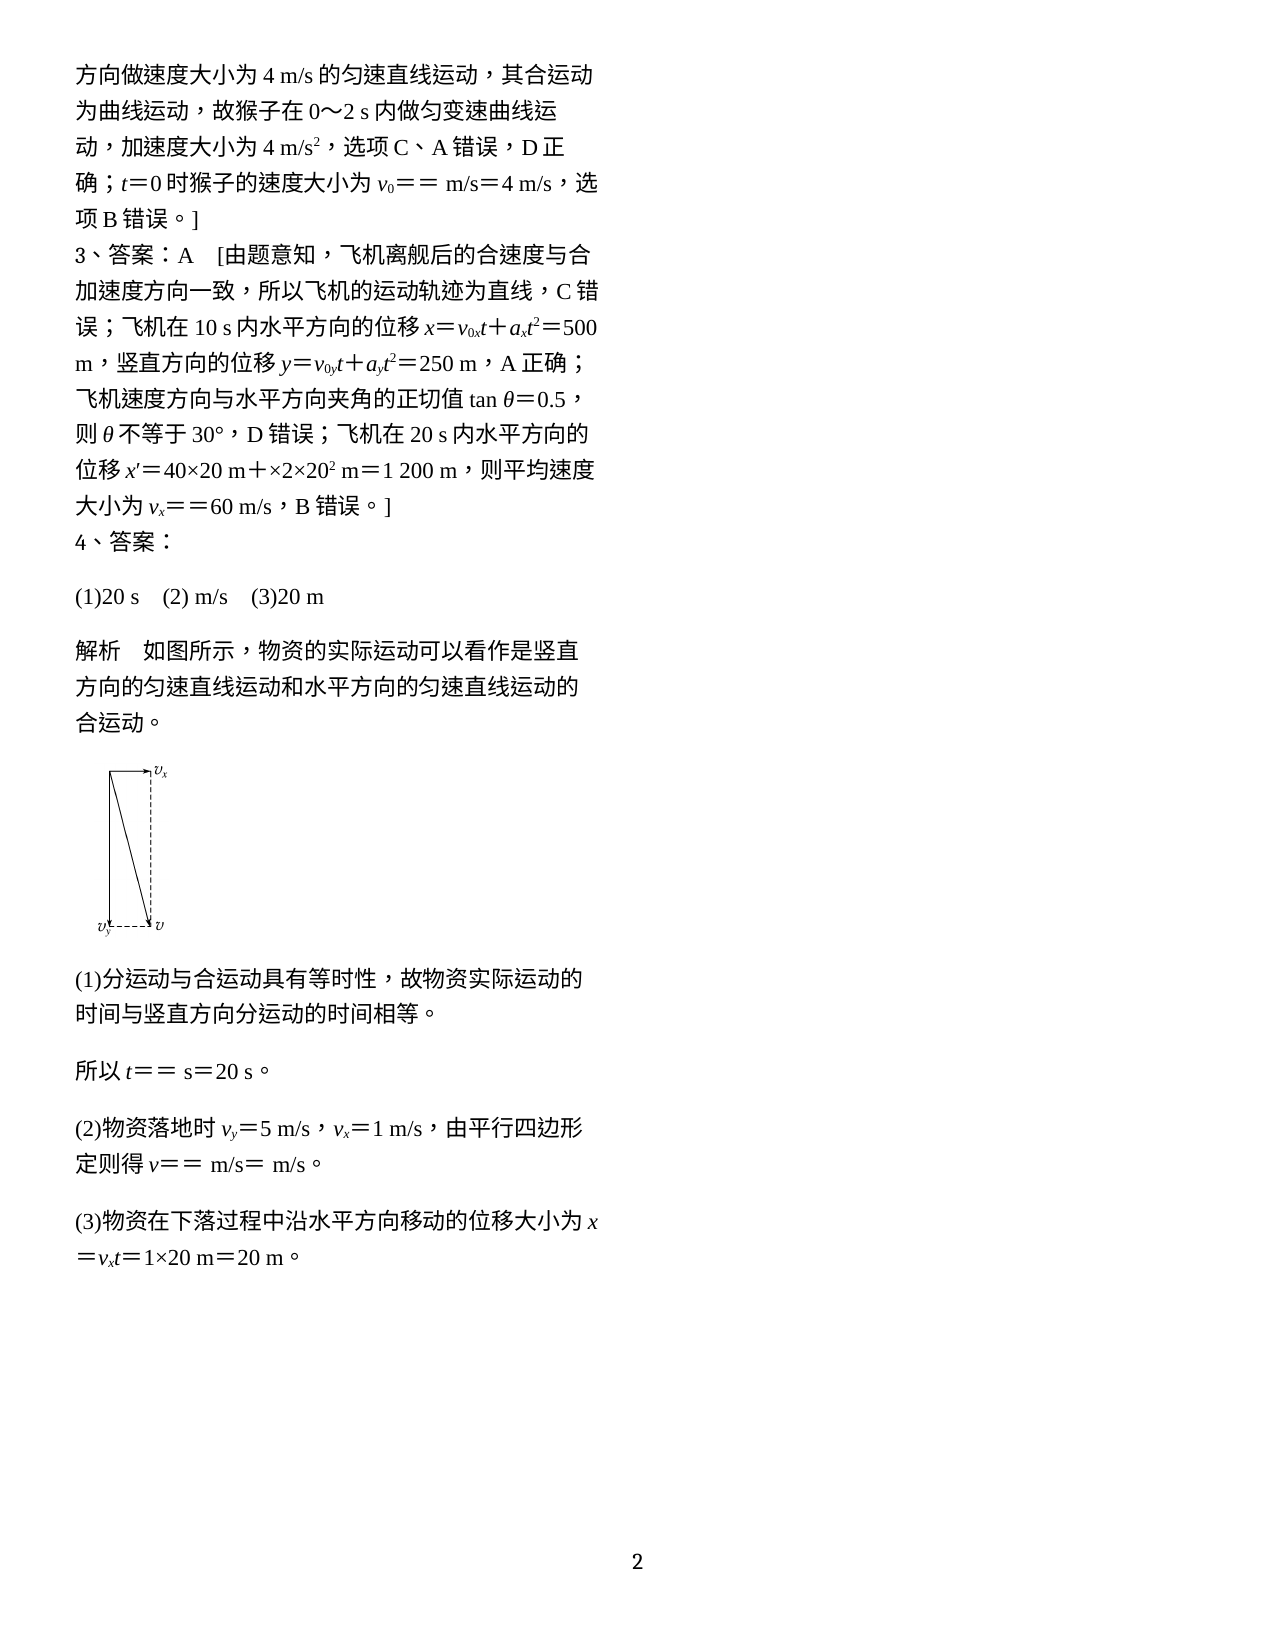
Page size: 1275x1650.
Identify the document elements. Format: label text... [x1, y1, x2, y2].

picture [93, 763, 169, 938]
text (1)20 s (2) m/s (3)20 m [75, 583, 600, 609]
text (1)分运动与合运动具有等时性，故物资实际运动的时间与竖直方向分运动的时间相等。 [75, 962, 600, 1030]
text 4、答案： [75, 526, 600, 557]
text (2)物资落地时vy＝5 m/s，vx＝1 m/s，由平行四边形定则得v＝＝ m/s＝ m/s。 [75, 1112, 600, 1179]
text (3)物资在下落过程中沿水平方向移动的位移大小为x＝vxt＝1×20 m＝20 m。 [75, 1205, 600, 1272]
text 解析 如图所示，物资的实际运动可以看作是竖直方向的匀速直线运动和水平方向的匀速直线运动的合运动。 [75, 635, 600, 738]
text 所以t＝＝ s＝20 s。 [75, 1055, 600, 1086]
text 3、答案：A [由题意知，飞机离舰后的合速度与合加速度方向一致，所以飞机的运动轨迹为直线，C错误；飞机在10 s内水平方向的位移x＝v0xt＋axt2＝500 m，竖直方向的位移y＝v0yt＋ayt2＝250 m，A正确；飞机速度方向与水平方向夹角的正切值tan θ＝0.5，则θ不等于30°，D错误；飞机在20 s内水平方向的位移x′＝40×20 m＋×2×202 m＝1 200 m，则平均速度大小为vx＝＝60 m/s，B错误。] [75, 239, 600, 522]
